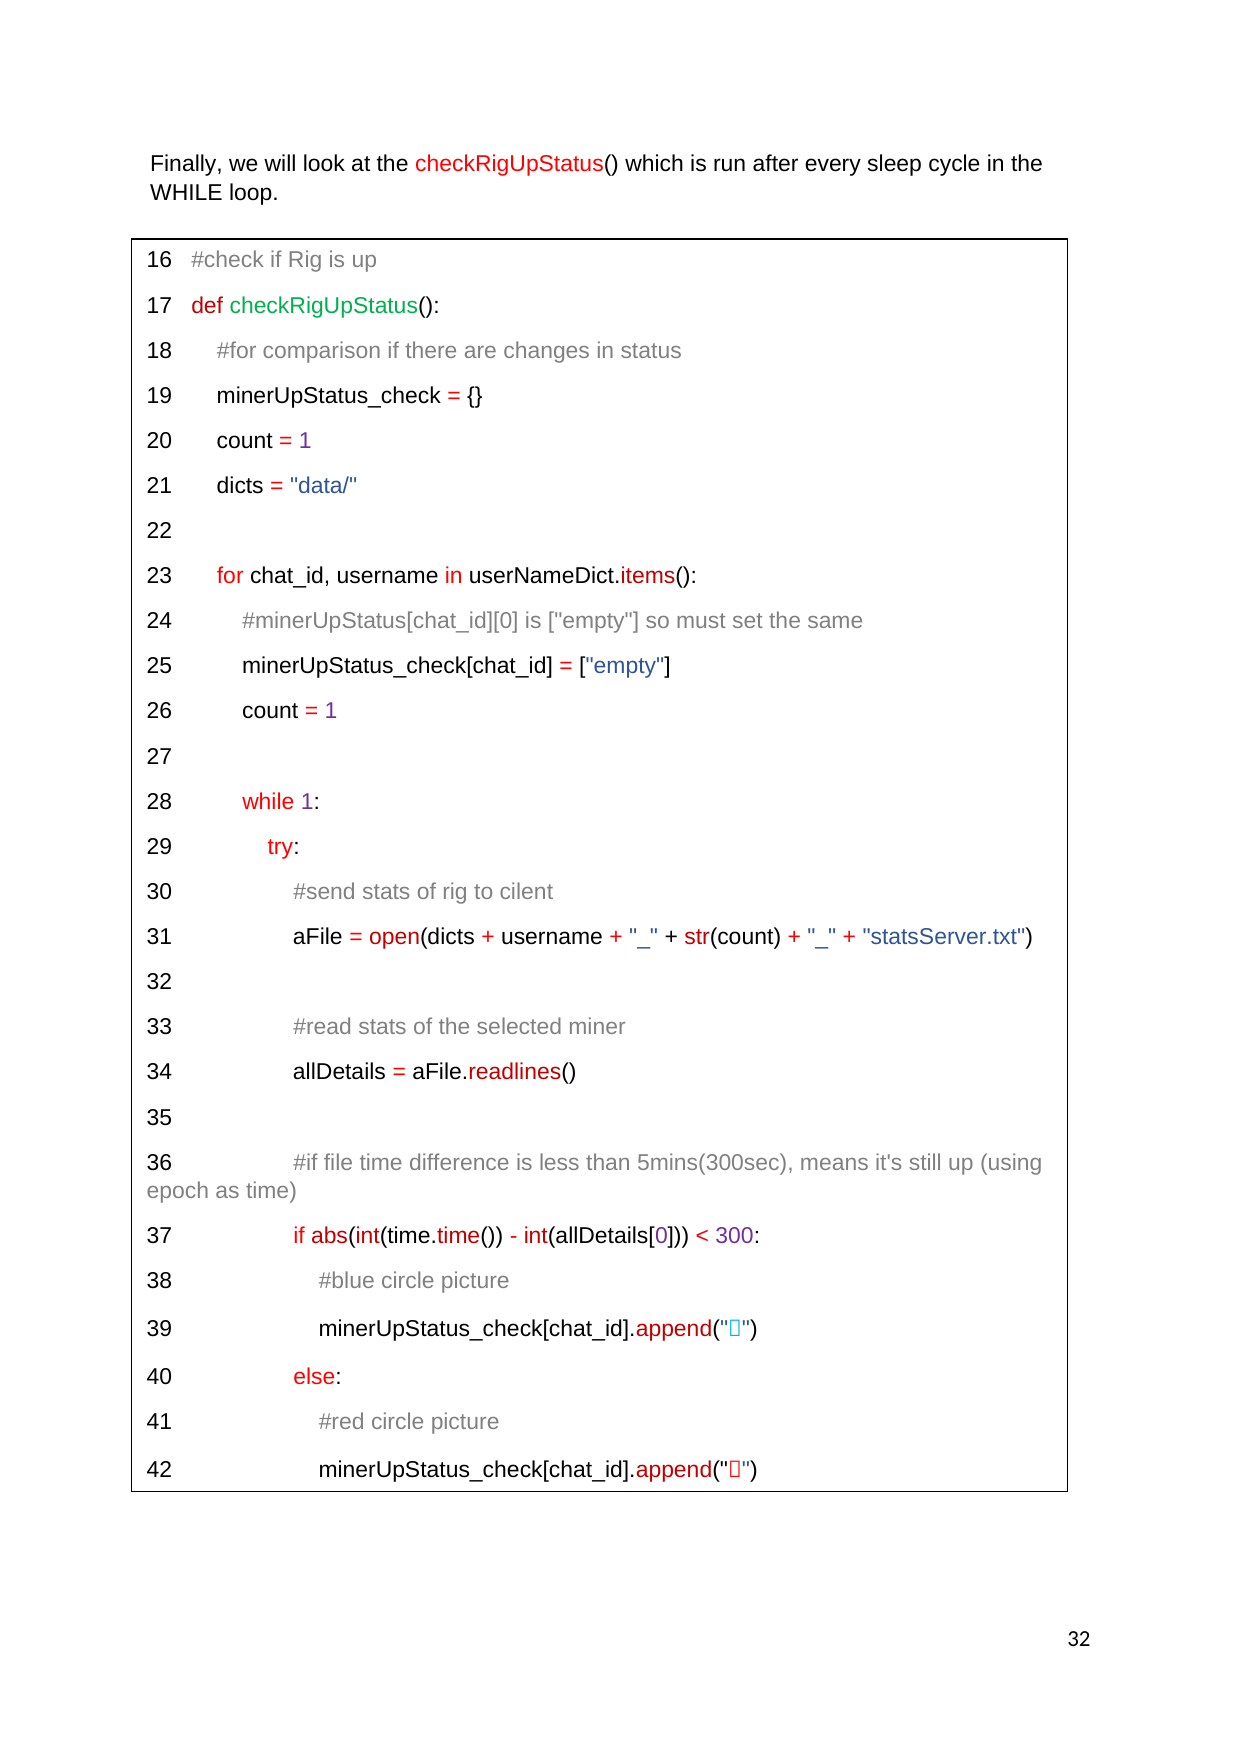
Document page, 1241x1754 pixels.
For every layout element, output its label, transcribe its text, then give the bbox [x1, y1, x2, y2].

picture [730, 1320, 737, 1334]
text Finally, we will look at the checkRigUpStatus() which is run after every sleep cycle in the WHILE loop. [150, 150, 1090, 205]
